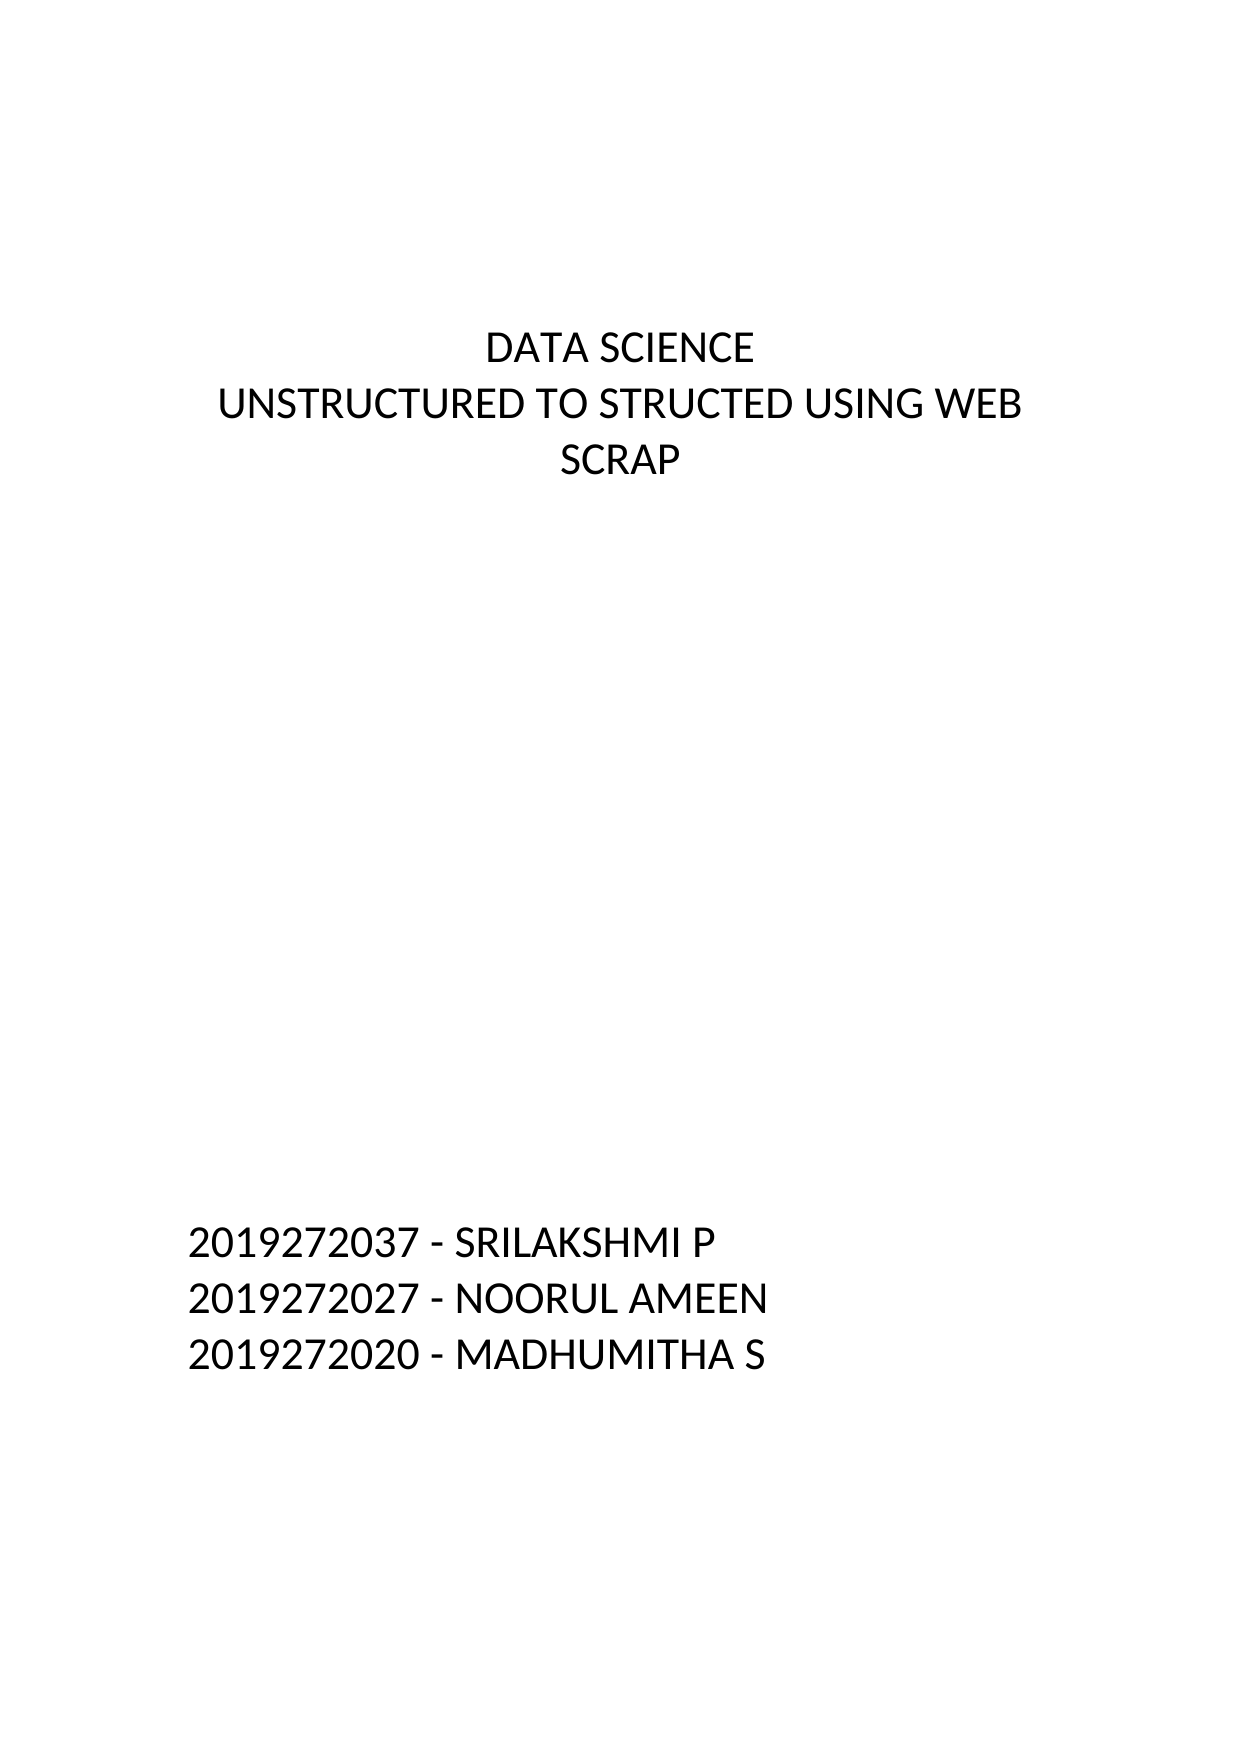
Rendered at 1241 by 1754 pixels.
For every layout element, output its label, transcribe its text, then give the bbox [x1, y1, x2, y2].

text 2019272020 - MADHUMITHA S [187, 1325, 1053, 1381]
text 2019272027 - NOORUL AMEEN [187, 1269, 1053, 1325]
text DATA SCIENCE [187, 318, 1053, 374]
text 2019272037 - SRILAKSHMI P [187, 1213, 1053, 1269]
text UNSTRUCTURED TO STRUCTED USING WEB SCRAP [187, 374, 1053, 486]
